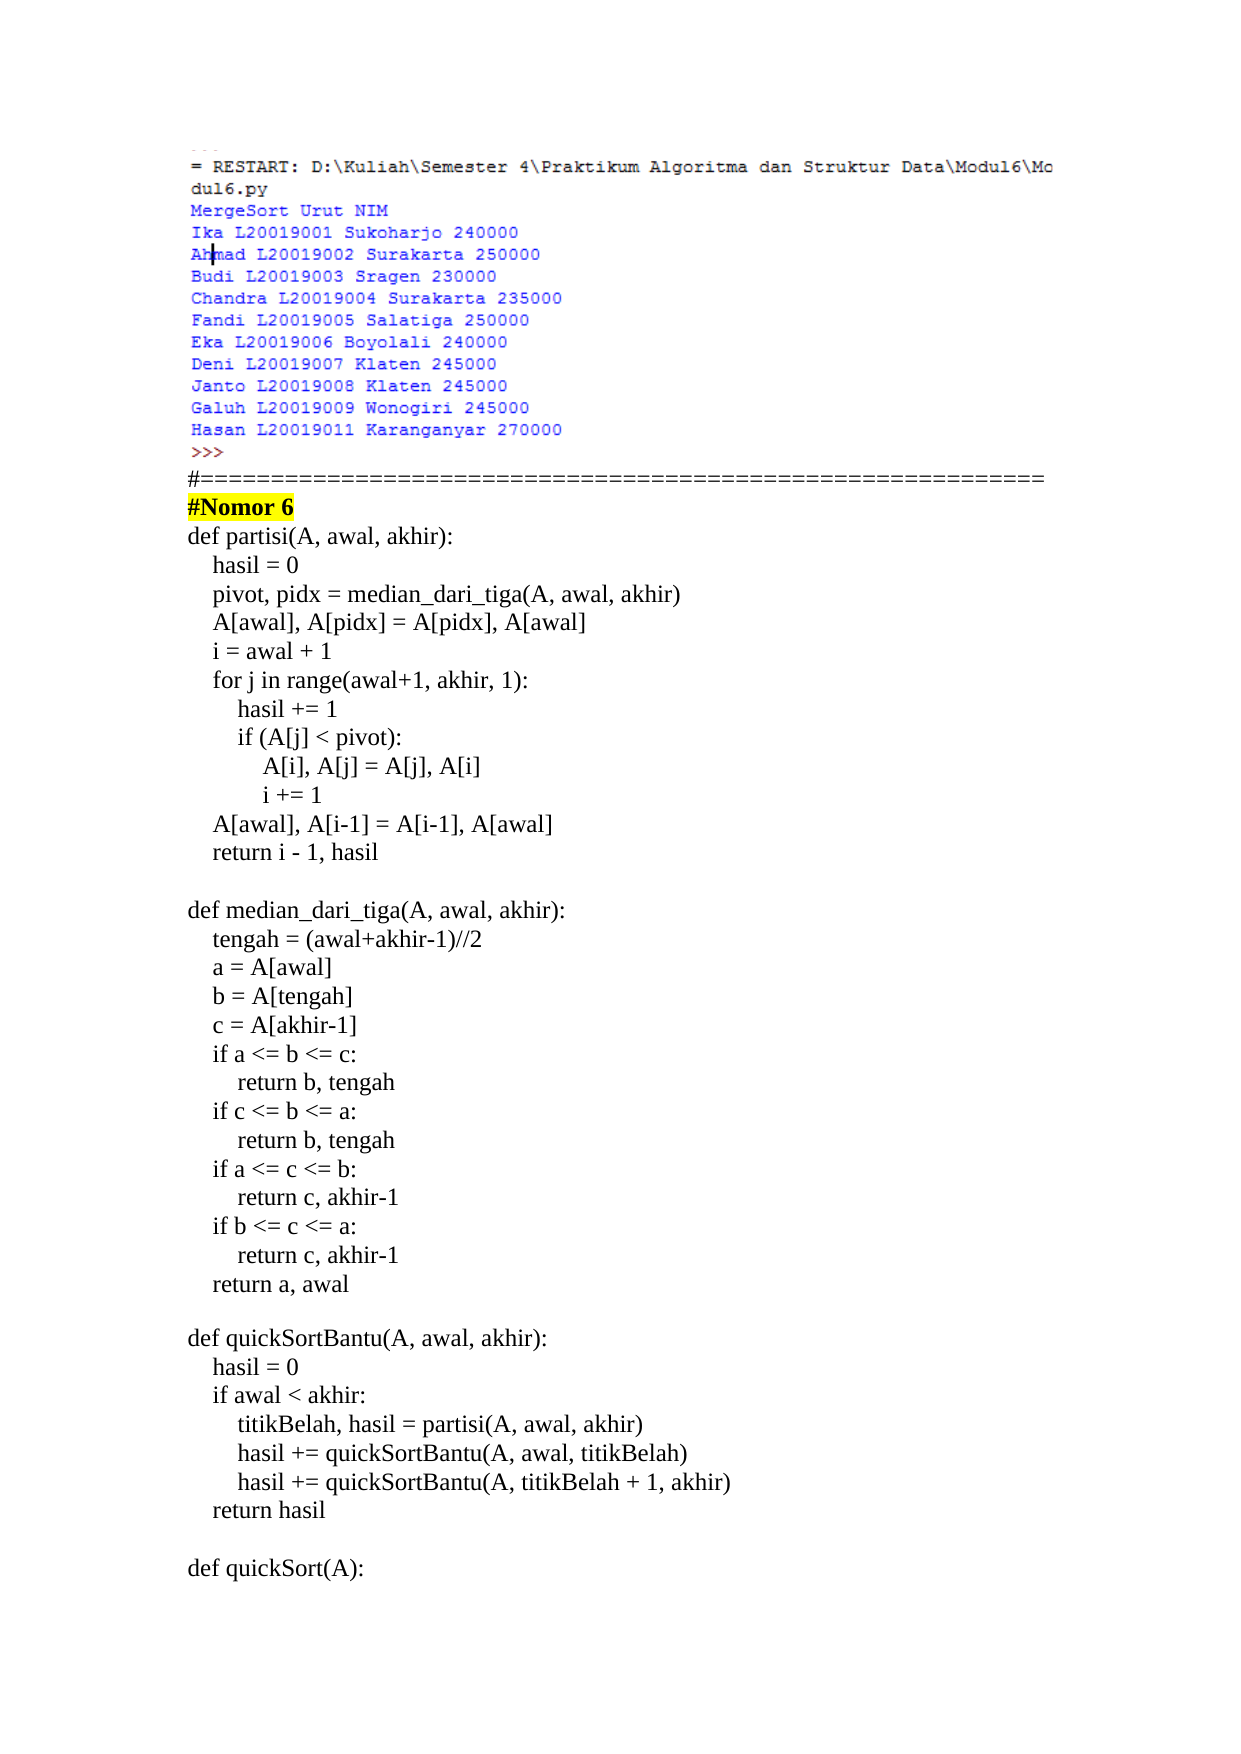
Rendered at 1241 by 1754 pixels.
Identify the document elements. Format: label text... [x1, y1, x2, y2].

text i += 1 [187, 780, 1053, 809]
text b = A[tengah] [187, 981, 1053, 1010]
text if a <= b <= c: [187, 1039, 1053, 1067]
text def quickSort(A): [187, 1553, 1053, 1582]
text if c <= b <= a: [187, 1096, 1053, 1125]
text def partisi(A, awal, akhir): [187, 521, 1053, 550]
text if b <= c <= a: [187, 1211, 1053, 1240]
text titikBelah, hasil = partisi(A, awal, akhir) [187, 1409, 1053, 1438]
text return b, tengah [187, 1067, 1053, 1096]
text #Nomor 6 [187, 492, 1053, 521]
text A[awal], A[pidx] = A[pidx], A[awal] [187, 607, 1053, 636]
text def median_dari_tiga(A, awal, akhir): [187, 895, 1053, 924]
text tengah = (awal+akhir-1)//2 [187, 924, 1053, 952]
text return a, awal [187, 1269, 1053, 1297]
picture [187, 150, 1053, 464]
text i = awal + 1 [187, 636, 1053, 665]
text if (A[j] < pivot): [187, 722, 1053, 751]
text pivot, pidx = median_dari_tiga(A, awal, akhir) [187, 579, 1053, 607]
text for j in range(awal+1, akhir, 1): [187, 665, 1053, 694]
text return b, tengah [187, 1125, 1053, 1154]
text if awal < akhir: [187, 1380, 1053, 1409]
text return c, akhir-1 [187, 1240, 1053, 1269]
text hasil = 0 [187, 550, 1053, 579]
text A[i], A[j] = A[j], A[i] [187, 751, 1053, 780]
text hasil += quickSortBantu(A, awal, titikBelah) [187, 1438, 1053, 1467]
text if a <= c <= b: [187, 1154, 1053, 1182]
text return hasil [187, 1495, 1053, 1524]
text a = A[awal] [187, 952, 1053, 981]
text def quickSortBantu(A, awal, akhir): [187, 1323, 1053, 1352]
text return i - 1, hasil [187, 837, 1053, 866]
text hasil += quickSortBantu(A, titikBelah + 1, akhir) [187, 1467, 1053, 1495]
text c = A[akhir-1] [187, 1010, 1053, 1039]
text A[awal], A[i-1] = A[i-1], A[awal] [187, 809, 1053, 837]
text return c, akhir-1 [187, 1182, 1053, 1211]
text #============================================================ [187, 464, 1053, 492]
text hasil += 1 [187, 694, 1053, 722]
text hasil = 0 [187, 1352, 1053, 1380]
